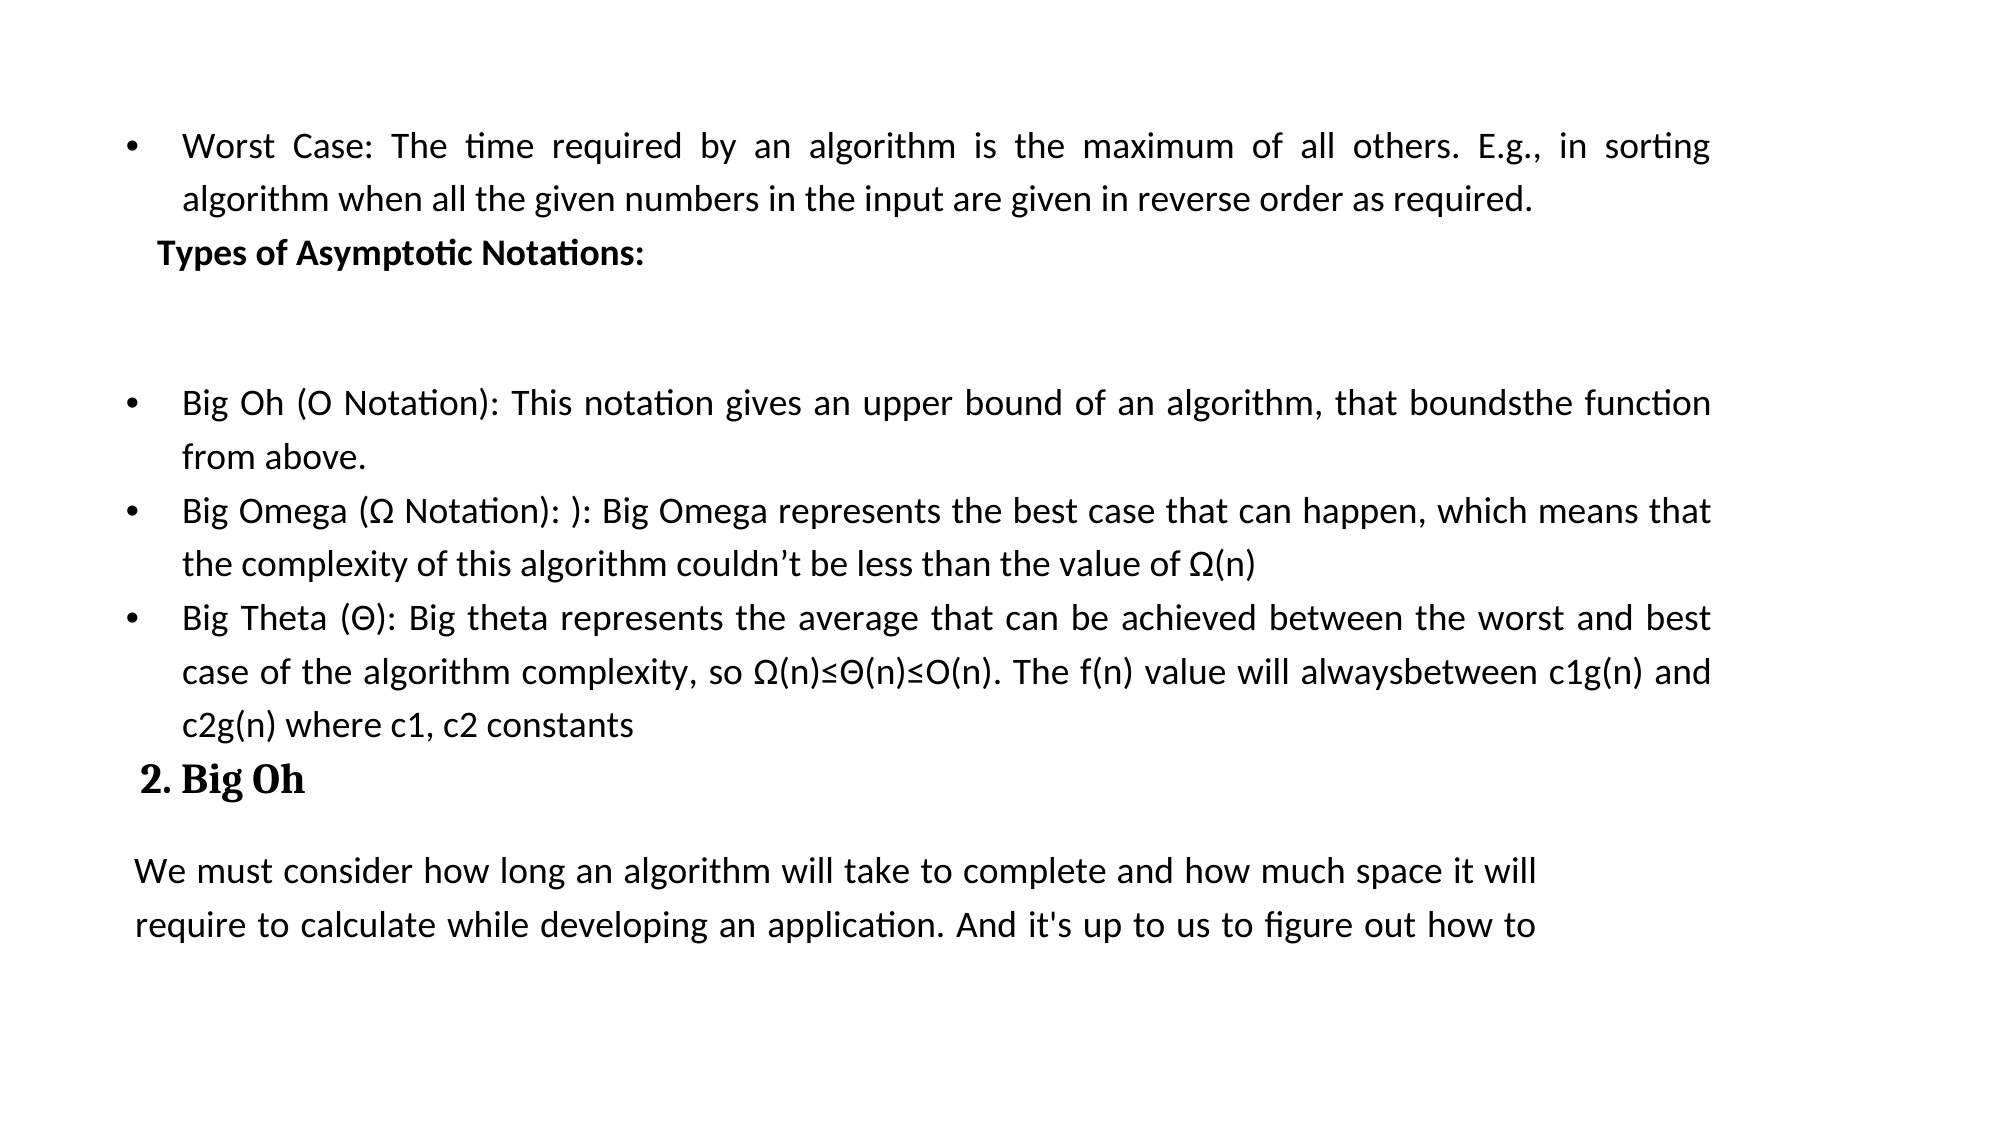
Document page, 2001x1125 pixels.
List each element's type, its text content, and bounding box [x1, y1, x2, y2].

list Big Theta (Θ): Big theta represents the average that can be achieved between the worst and best case of the algorithm complexity, so Ω(n)≤Θ(n)≤O(n). The f(n) value will alwaysbetween c1g(n) and c2g(n) where c1, c2 constants [126, 594, 1714, 747]
subtitle 2. Big Oh [140, 755, 1979, 804]
text Types of Asymptotic Notations: [157, 229, 1979, 275]
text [134, 847, 1539, 947]
list Worst Case: The time required by an algorithm is the maximum of all others. E.g., in sorting algorithm when all the given numbers in the input are given in reverse order as required. [126, 122, 1714, 221]
list Big Oh (O Notation): This notation gives an upper bound of an algorithm, that boundsthe function from above. [126, 379, 1714, 478]
list Big Omega (Ω Notation): ): Big Omega represents the best case that can happen, which means that the complexity of this algorithm couldn’t be less than the value of Ω(n) [126, 487, 1714, 586]
